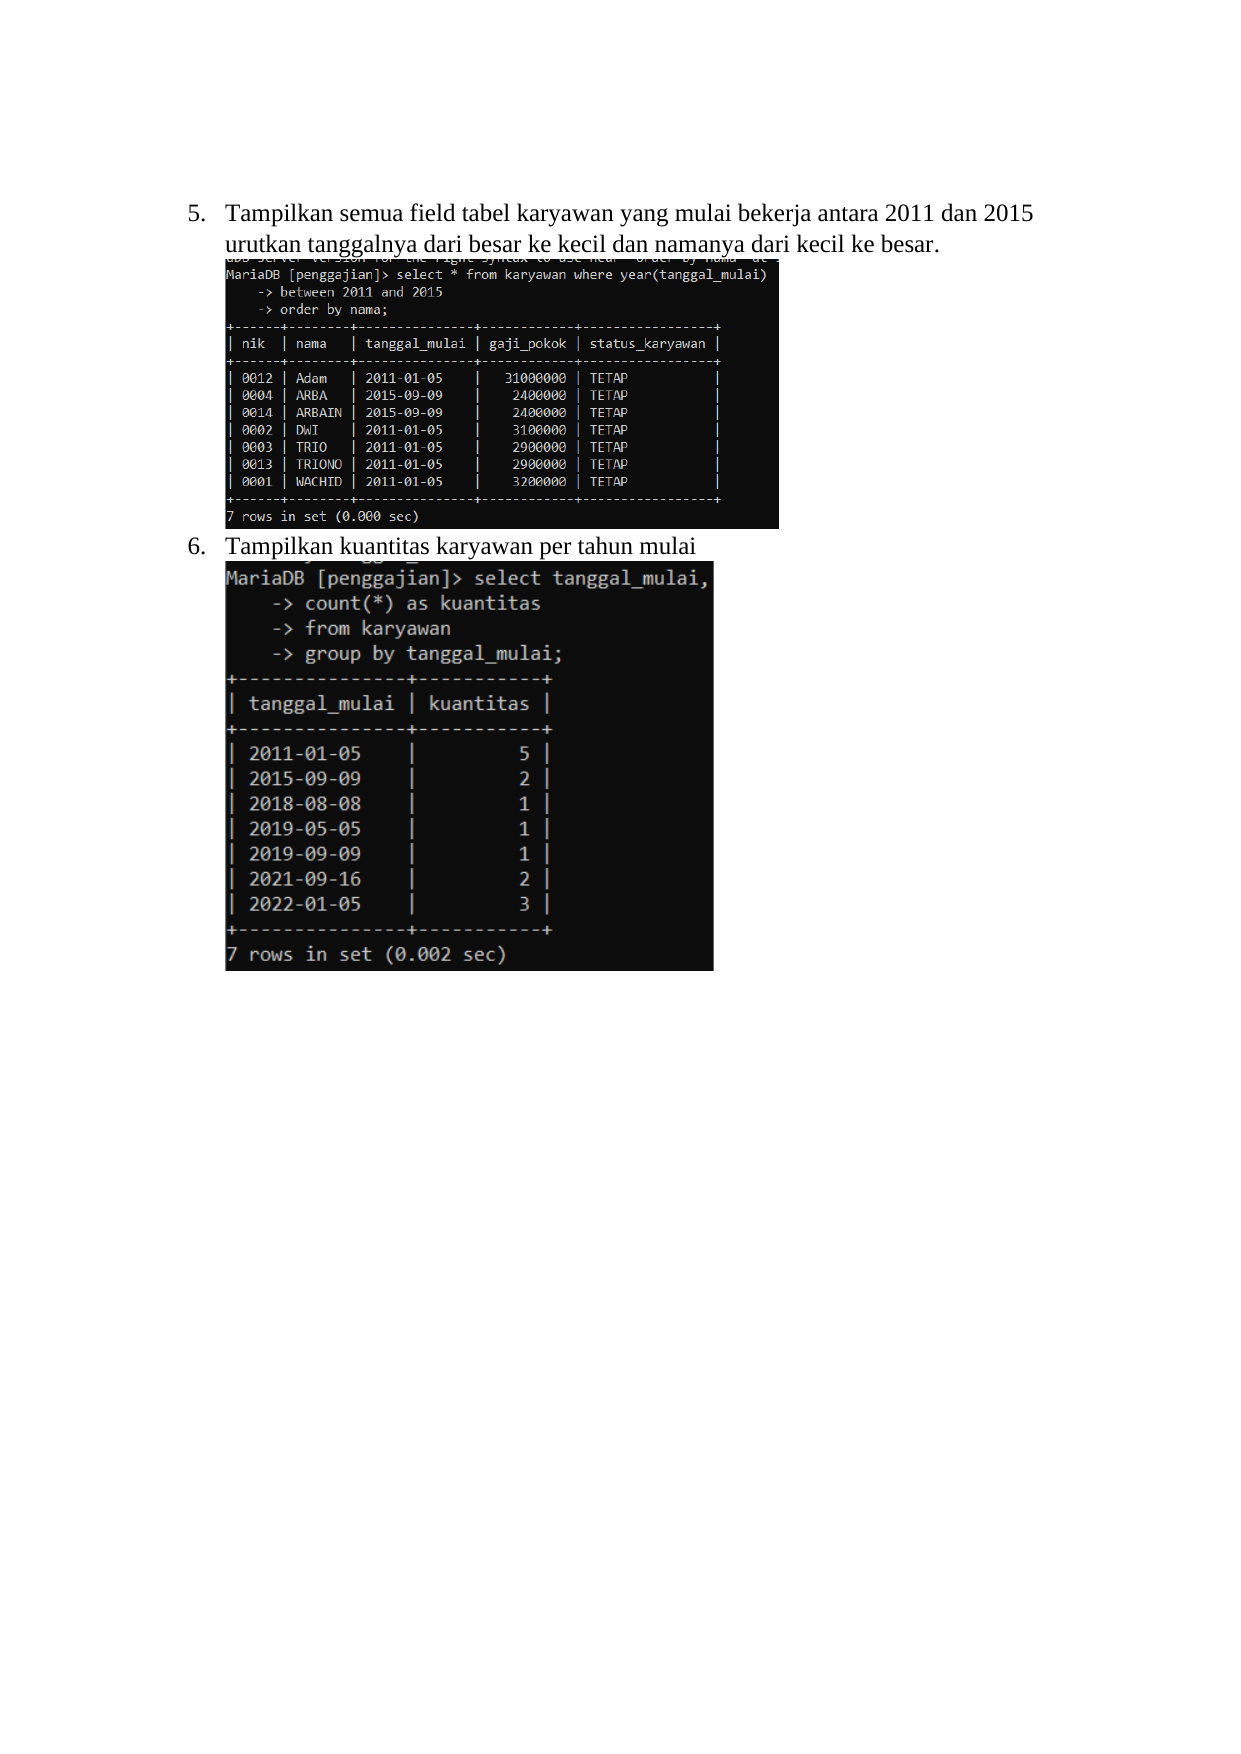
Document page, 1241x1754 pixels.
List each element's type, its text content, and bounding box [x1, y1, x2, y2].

picture [225, 259, 779, 529]
list Tampilkan semua field tabel karyawan yang mulai bekerja antara 2011 dan 2015 urutkan tanggalnya dari besar ke kecil dan namanya dari kecil ke besar. [187, 198, 1090, 257]
list Tampilkan kuantitas karyawan per tahun mulai [187, 531, 1090, 559]
picture [225, 561, 714, 971]
